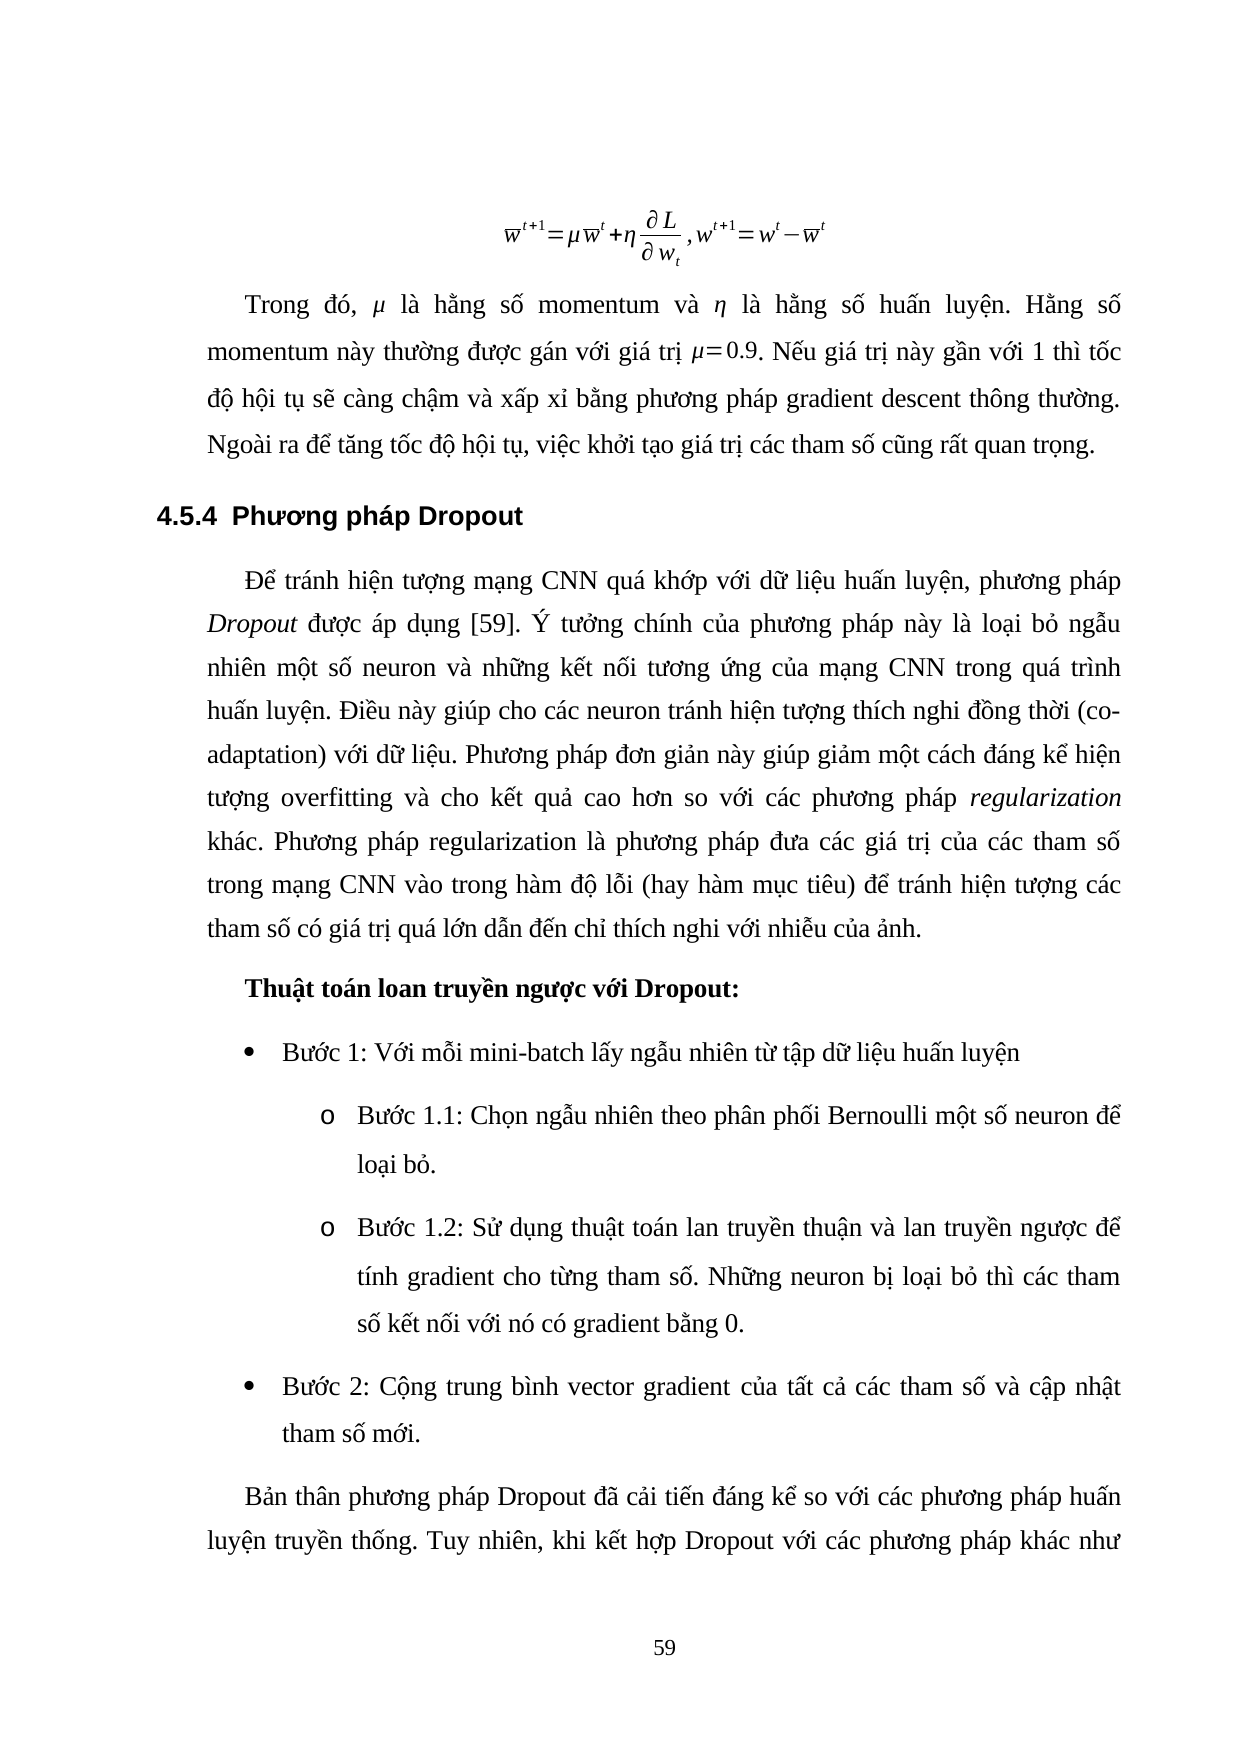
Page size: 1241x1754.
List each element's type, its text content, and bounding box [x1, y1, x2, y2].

list Bước 1.1: Chọn ngẫu nhiên theo phân phối Bernoulli một số neuron để loại bỏ. [319, 1099, 1122, 1179]
list Bước 2: Cộng trung bình vector gradient của tất cả các tham số và cập nhật tham số mới. [244, 1370, 1122, 1448]
text Thuật toán loan truyền ngược với Dropout: [207, 972, 1122, 1003]
text Để tránh hiện tượng mạng CNN quá khớp với dữ liệu huấn luyện, phương pháp Dropout được áp dụng [59]. Ý tưởng chính của phương pháp này là loại bỏ ngẫu nhiên một số neuron và những kết nối tương ứng của mạng CNN trong quá trình huấn luyện. Điều này giúp cho các neuron tránh hiện tượng thích nghi đồng thời (co-adaptation) với dữ liệu. Phương pháp đơn giản này giúp giảm một cách đáng kể hiện tượng overfitting và cho kết quả cao hơn so với các phương pháp regularization khác. Phương pháp regularization là phương pháp đưa các giá trị của các tham số trong mạng CNN vào trong hàm độ lỗi (hay hàm mục tiêu) để tránh hiện tượng các tham số có giá trị quá lớn dẫn đến chỉ thích nghi với nhiễu của ảnh. [207, 564, 1122, 943]
list Bước 1: Với mỗi mini-batch lấy ngẫu nhiên từ tập dữ liệu huấn luyện [244, 1036, 1122, 1067]
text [207, 1481, 1122, 1555]
list Bước 1.2: Sử dụng thuật toán lan truyền thuận và lan truyền ngược để tính gradient cho từng tham số. Những neuron bị loại bỏ thì các tham số kết nối với nó có gradient bằng 0. [319, 1211, 1122, 1338]
text Trong đó, là hằng số momentum và là hằng số huấn luyện. Hằng số momentum này thường được gán với giá trị . Nếu giá trị này gần với 1 thì tốc độ hội tụ sẽ càng chậm và xấp xỉ bằng phương pháp gradient descent thông thường. Ngoài ra để tăng tốc độ hội tụ, việc khởi tạo giá trị các tham số cũng rất quan trọng. [207, 288, 1122, 460]
subtitle Phương pháp Dropout [157, 500, 1122, 531]
